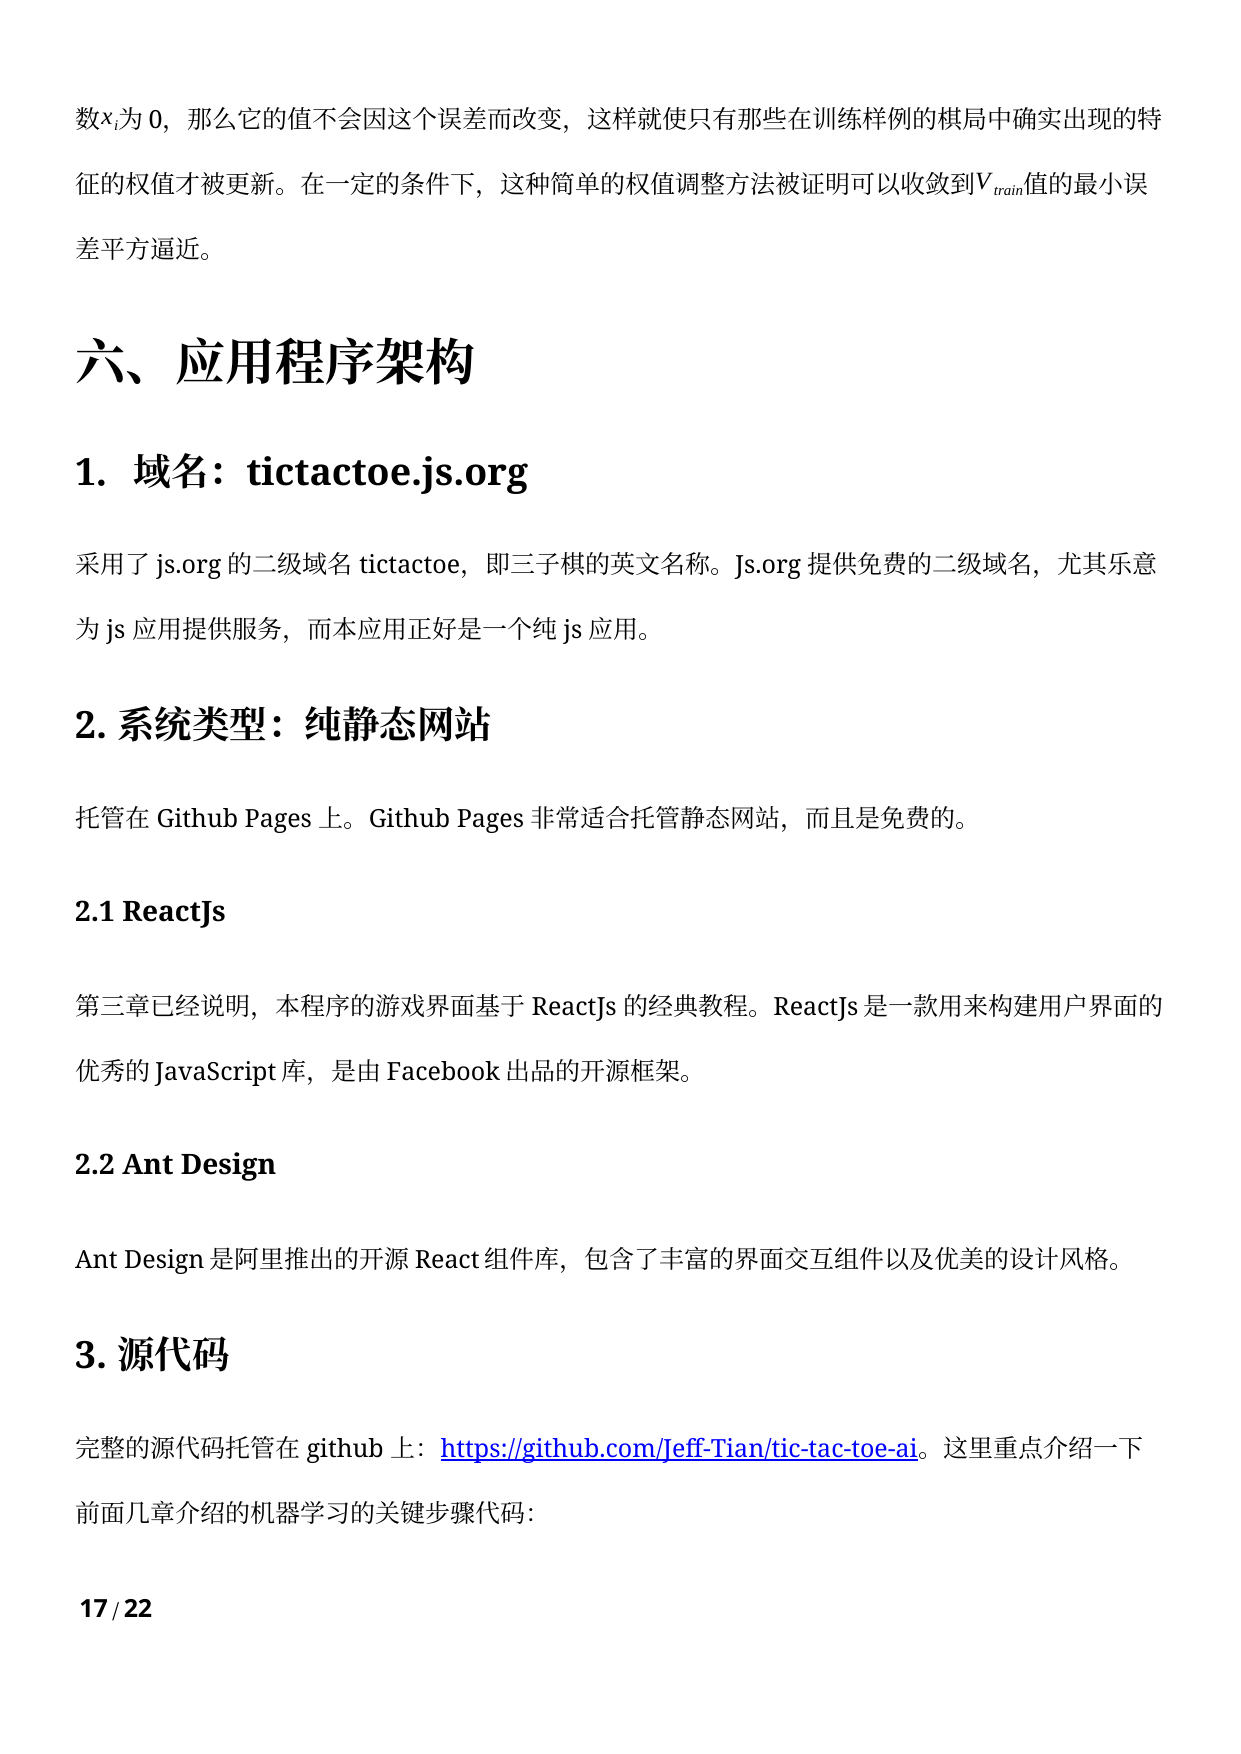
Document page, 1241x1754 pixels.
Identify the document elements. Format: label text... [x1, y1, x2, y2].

text 2. 系统类型：纯静态网站 [75, 690, 1165, 755]
text 1．域名：tictactoe.js.org [75, 436, 1165, 501]
text 托管在 Github Pages 上。Github Pages 非常适合托管静态网站，而且是免费的。 [75, 784, 1165, 849]
text 3. 源代码 [75, 1320, 1165, 1385]
text 采用了 js.org 的二级域名 tictactoe，即三子棋的英文名称。Js.org 提供免费的二级域名，尤其乐意为 js 应用提供服务，而本应用正好是一个纯 js 应用。 [75, 531, 1165, 661]
text 六、应用程序架构 [75, 310, 1165, 407]
text 完整的源代码托管在 github 上：https://github.com/Jeff-Tian/tic-tac-toe-ai。这里重点介绍一下前面几章介绍的机器学习的关键步骤代码： [75, 1414, 1165, 1544]
text Ant Design是阿里推出的开源React组件库，包含了丰富的界面交互组件以及优美的设计风格。 [75, 1226, 1165, 1291]
text 第三章已经说明，本程序的游戏界面基于 ReactJs 的经典教程。ReactJs是一款用来构建用户界面的优秀的JavaScript库，是由Facebook出品的开源框架。 [75, 972, 1165, 1102]
text 2.2 Ant Design [75, 1131, 1165, 1196]
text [75, 86, 1165, 281]
text 2.1 ReactJs [75, 878, 1165, 943]
